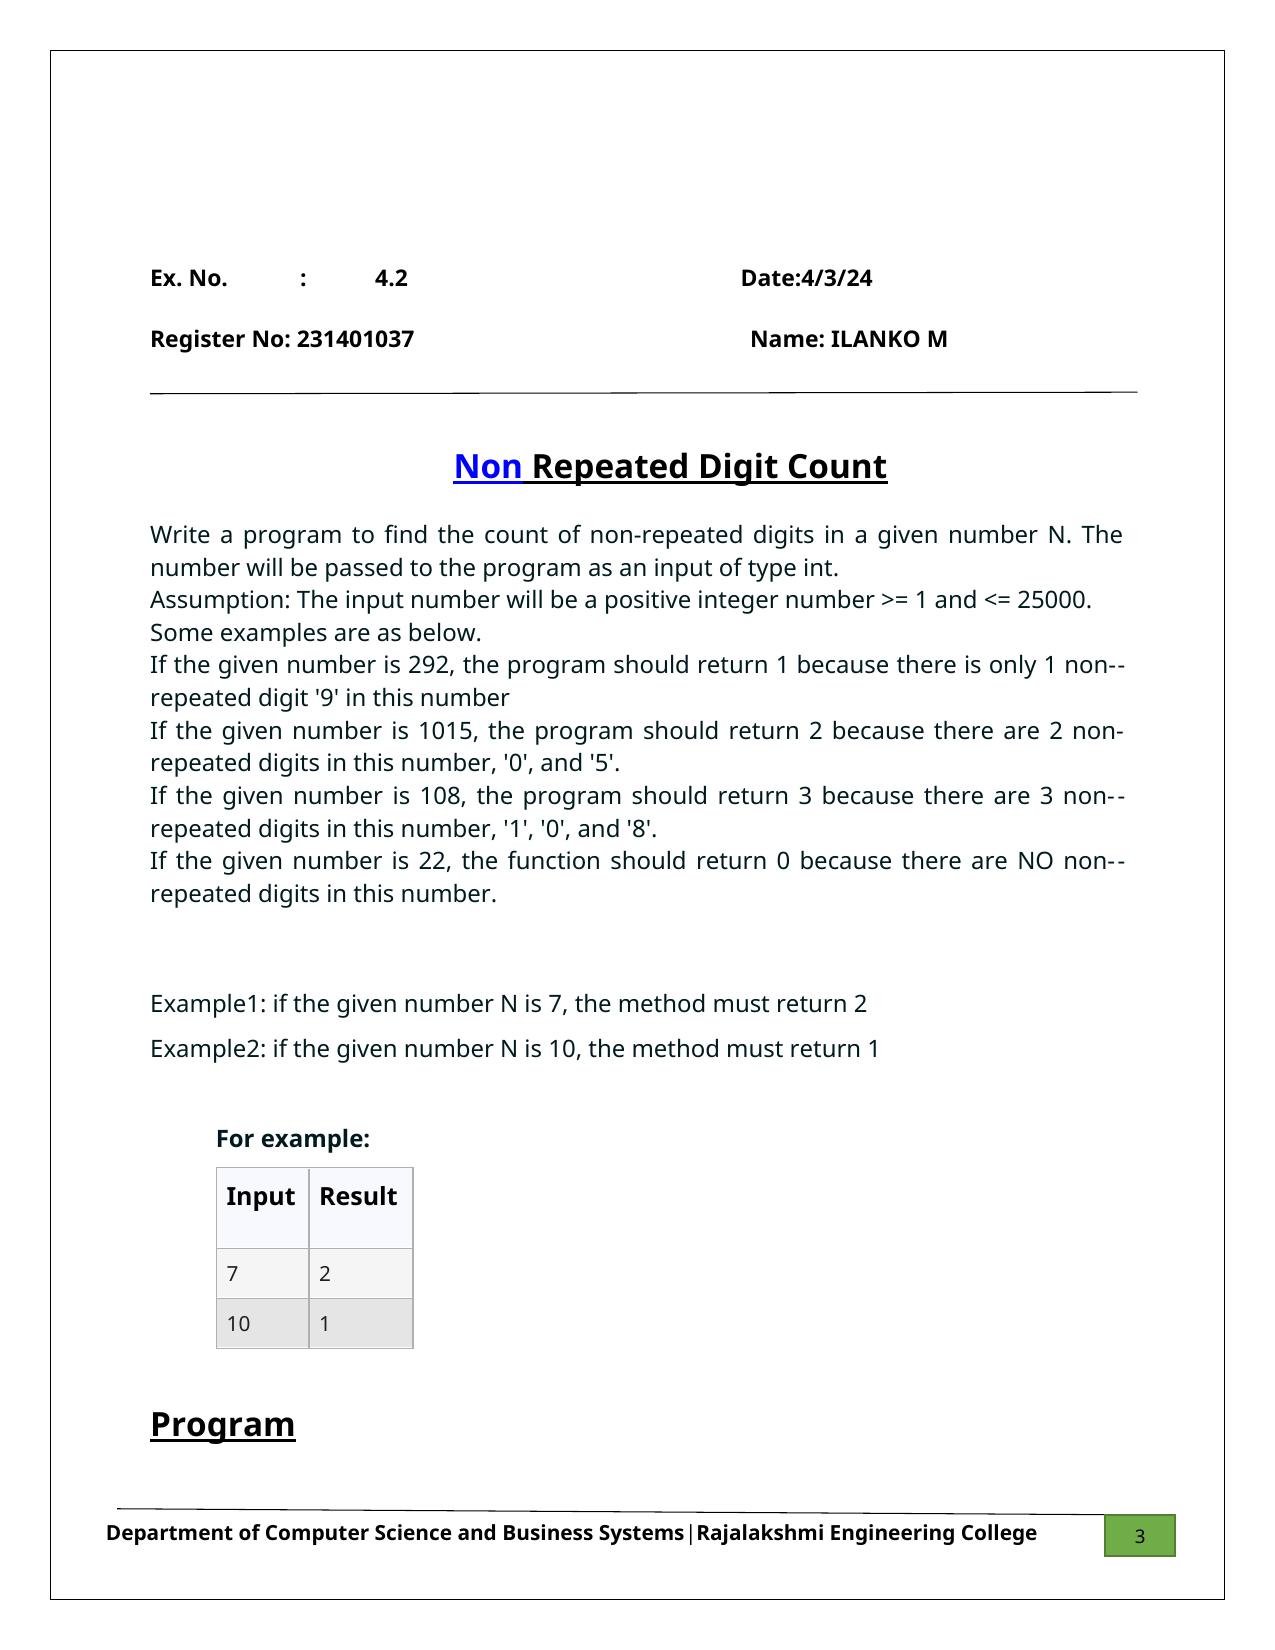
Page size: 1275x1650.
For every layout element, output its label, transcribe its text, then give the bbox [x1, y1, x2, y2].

text For example: [216, 1122, 1125, 1154]
text Ex. No. : 4.2 Date:4/3/24 [150, 262, 1125, 293]
table_cell 1 [310, 1299, 412, 1347]
text Some examples are as below. [150, 616, 1125, 648]
table_cell 10 [217, 1299, 308, 1347]
table_header Result [310, 1168, 412, 1247]
text Write a program to find the count of non-repeated digits in a given number N. The number will be passed to the program as an input of type int. [150, 518, 1125, 583]
text Program [150, 1401, 1125, 1447]
text If the given number is 1015, the program should return 2 because there are 2 non-repeated digits in this number, '0', and '5'. [150, 713, 1125, 779]
text If the given number is 22, the function should return 0 because there are NO non-repeated digits in this number. [150, 844, 1125, 909]
table_cell 7 [217, 1249, 308, 1297]
text Assumption: The input number will be a positive integer number >= 1 and <= 25000. [150, 583, 1125, 616]
table_cell 2 [310, 1249, 412, 1297]
text Example1: if the given number N is 7, the method must return 2 [150, 986, 1125, 1019]
table_header Input [217, 1168, 309, 1247]
text If the given number is 292, the program should return 1 because there is only 1 non-repeated digit '9' in this number [150, 648, 1125, 713]
list Non Repeated Digit Count [216, 443, 1125, 489]
text If the given number is 108, the program should return 3 because there are 3 non-repeated digits in this number, '1', '0', and '8'. [150, 779, 1125, 844]
text Register No: 231401037 Name: ILANKO M [150, 322, 1125, 354]
text Example2: if the given number N is 10, the method must return 1 [150, 1032, 1125, 1064]
